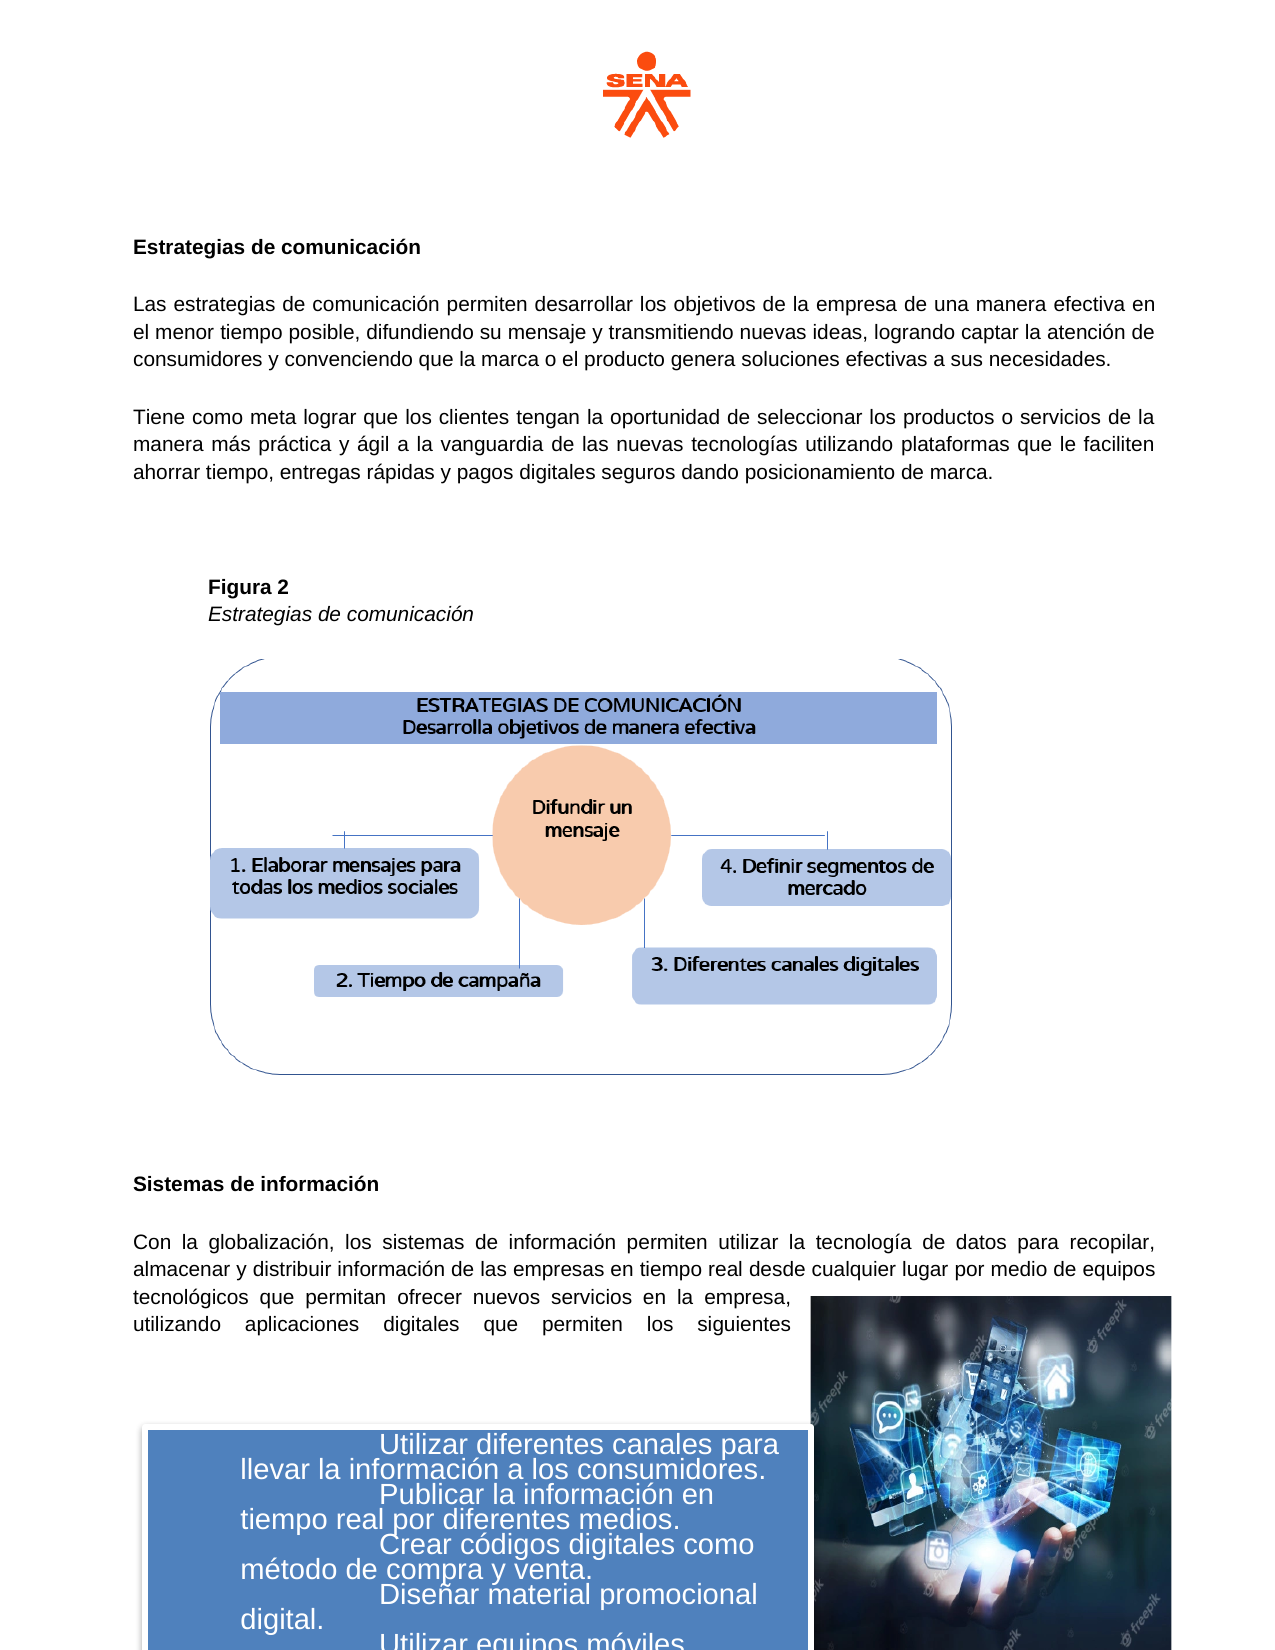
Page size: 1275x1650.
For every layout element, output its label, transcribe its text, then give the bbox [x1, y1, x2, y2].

picture [810, 1296, 1172, 1650]
picture [593, 48, 697, 142]
text Las estrategias de comunicación permiten desarrollar los objetivos de la empresa de una manera efectiva en el menor tiempo posible, difundiendo su mensaje y transmitiendo nuevas ideas, logrando captar la atención de consumidores y convenciendo que la marca o el producto genera soluciones efectivas a sus necesidades. [133, 292, 1157, 371]
text Estrategias de comunicación [133, 235, 1157, 259]
text Figura 2 Estrategias de comunicación [208, 575, 1157, 626]
text Con la globalización, los sistemas de información permiten utilizar la tecnología de datos para recopilar, almacenar y distribuir información de las empresas en tiempo real desde cualquier lugar por medio de equipos tecnológicos que permitan ofrecer nuevos servicios en la empresa, utilizando aplicaciones digitales que permiten los siguientes procedimientos: [133, 1229, 1157, 1336]
picture [207, 659, 957, 1077]
text Sistemas de información [133, 1172, 1157, 1196]
text Tiene como meta lograr que los clientes tengan la oportunidad de seleccionar los productos o servicios de la manera más práctica y ágil a la vanguardia de las nuevas tecnologías utilizando plataformas que le faciliten ahorrar tiempo, entregas rápidas y pagos digitales seguros dando posicionamiento de marca. [133, 405, 1157, 484]
